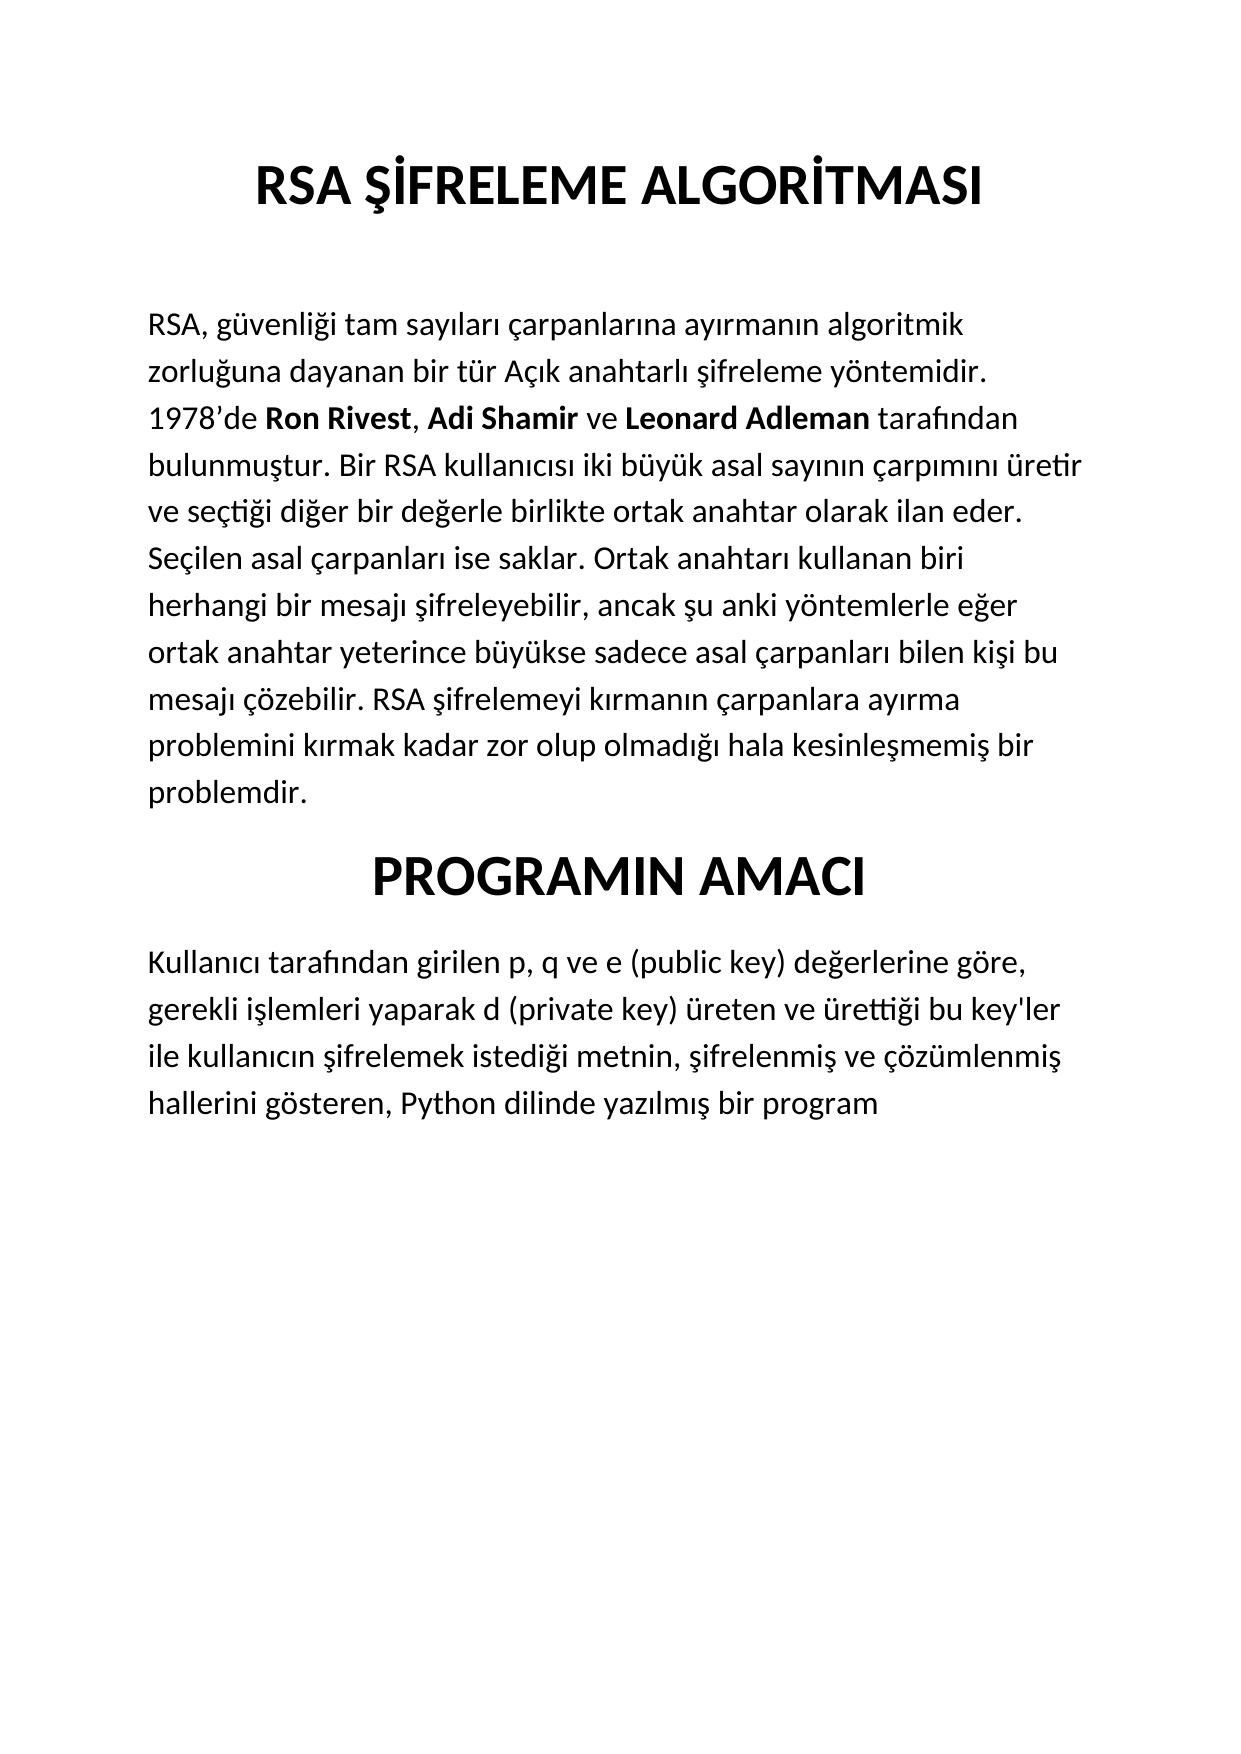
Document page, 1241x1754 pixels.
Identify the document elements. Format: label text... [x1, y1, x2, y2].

text RSA ŞİFRELEME ALGORİTMASI [148, 148, 1093, 219]
text PROGRAMIN AMACI [148, 839, 1093, 910]
text RSA, güvenliği tam sayıları çarpanlarına ayırmanın algoritmik zorluğuna dayanan bir tür Açık anahtarlı şifreleme yöntemidir. 1978’de Ron Rivest, Adi Shamir ve Leonard Adleman tarafından bulunmuştur. Bir RSA kullanıcısı iki büyük asal sayının çarpımını üretir ve seçtiği diğer bir değerle birlikte ortak anahtar olarak ilan eder. Seçilen asal çarpanları ise saklar. Ortak anahtarı kullanan biri herhangi bir mesajı şifreleyebilir, ancak şu anki yöntemlerle eğer ortak anahtar yeterince büyükse sadece asal çarpanları bilen kişi bu mesajı çözebilir. RSA şifrelemeyi kırmanın çarpanlara ayırma problemini kırmak kadar zor olup olmadığı hala kesinleşmemiş bir problemdir. [148, 303, 1093, 812]
text Kullanıcı tarafından girilen p, q ve e (public key) değerlerine göre, gerekli işlemleri yaparak d (private key) üreten ve ürettiği bu key'ler ile kullanıcın şifrelemek istediği metnin, şifrelenmiş ve çözümlenmiş hallerini gösteren, Python dilinde yazılmış bir program [148, 941, 1093, 1122]
